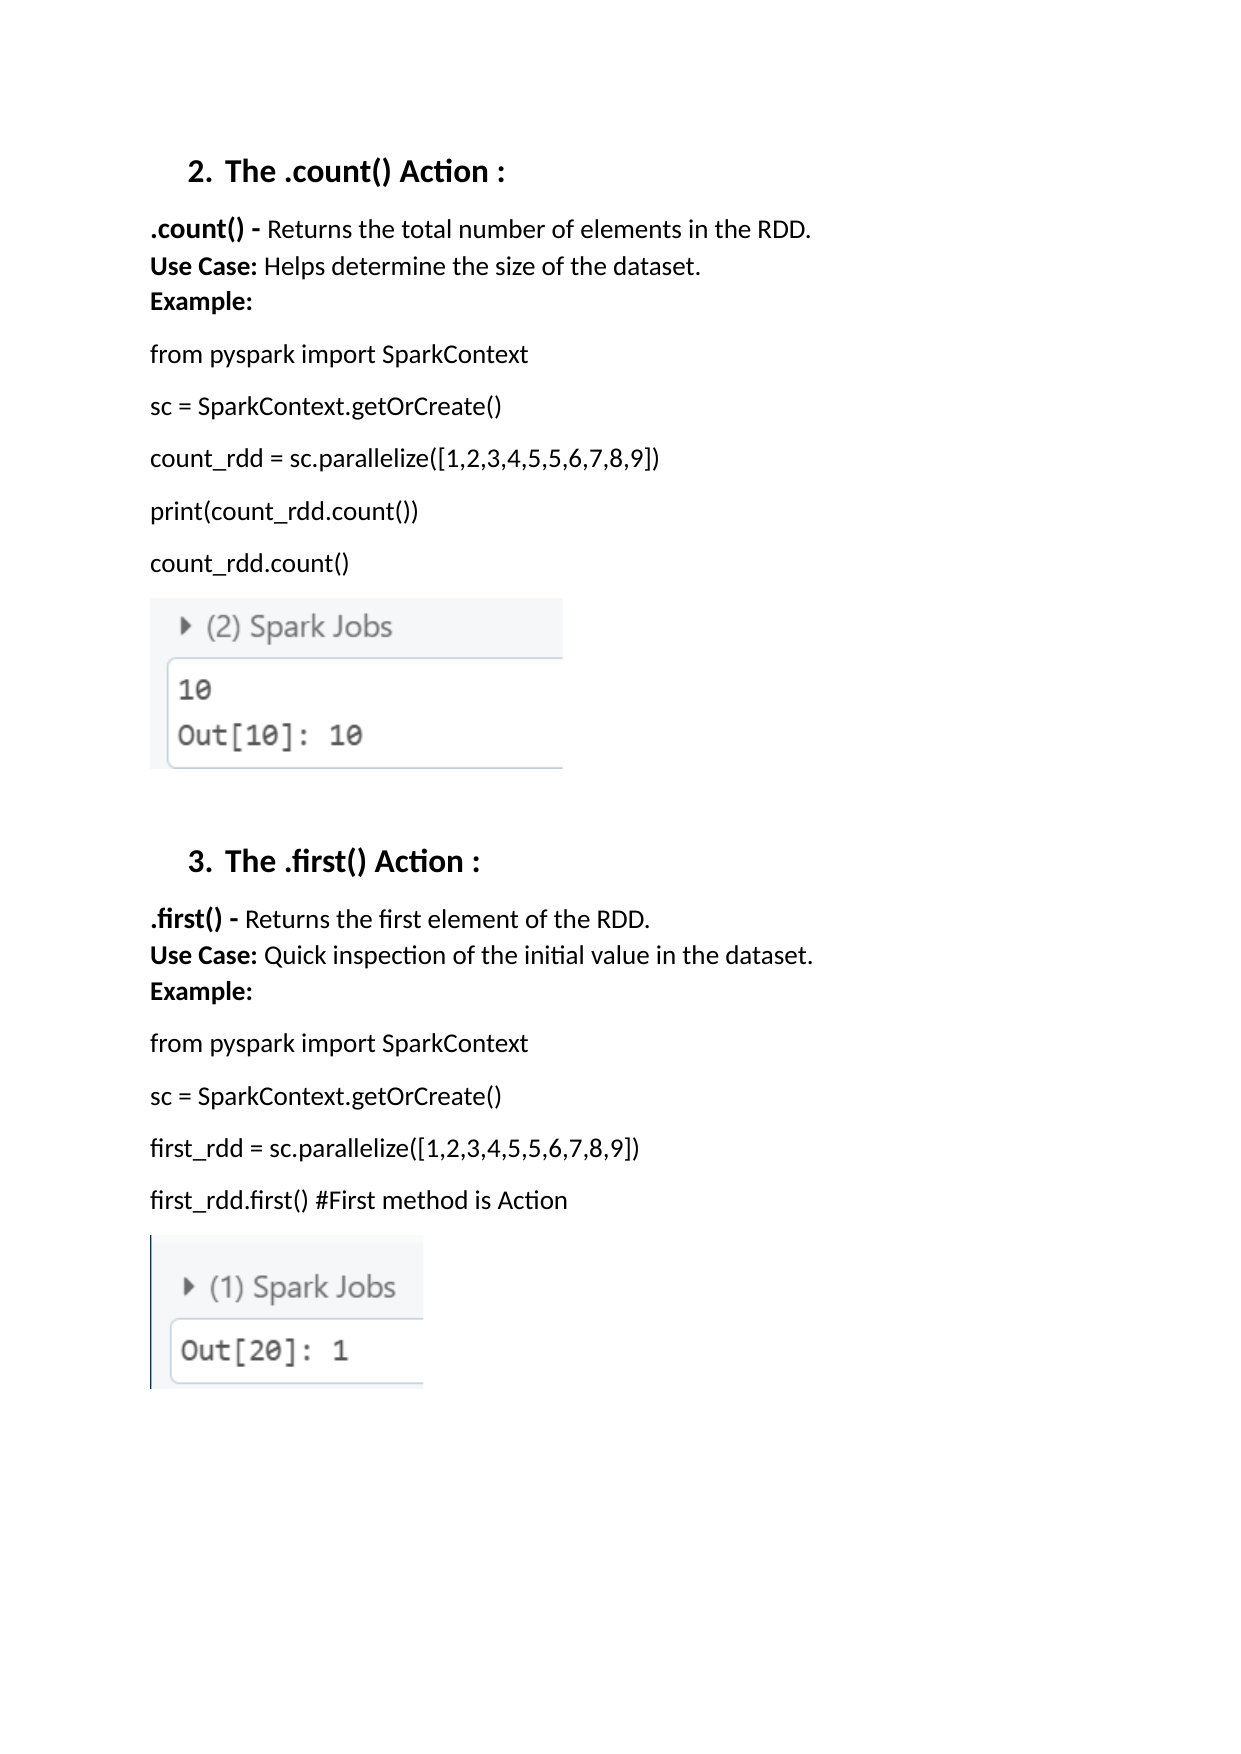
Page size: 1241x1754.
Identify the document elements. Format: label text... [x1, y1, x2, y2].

picture [150, 598, 563, 769]
list The .first() Action : [187, 840, 1090, 880]
text print(count_rdd.count()) [150, 494, 1090, 527]
text count_rdd = sc.parallelize([1,2,3,4,5,5,6,7,8,9]) [150, 441, 1090, 474]
text sc = SparkContext.getOrCreate() [150, 1079, 1090, 1112]
text from pyspark import SparkContext [150, 1026, 1090, 1059]
text count_rdd.count() [150, 546, 1090, 579]
picture [150, 1235, 424, 1389]
text first_rdd = sc.parallelize([1,2,3,4,5,5,6,7,8,9]) [150, 1131, 1090, 1164]
text from pyspark import SparkContext [150, 337, 1090, 370]
text sc = SparkContext.getOrCreate() [150, 389, 1090, 422]
text .first() - Returns the first element of the RDD. Use Case: Quick inspection of the initial value in the dataset. Example: [150, 900, 1090, 1007]
list The .count() Action : [187, 150, 1090, 191]
text first_rdd.first() #First method is Action [150, 1183, 1090, 1216]
text .count() - Returns the total number of elements in the RDD. Use Case: Helps determine the size of the dataset. Example: [150, 211, 1090, 317]
